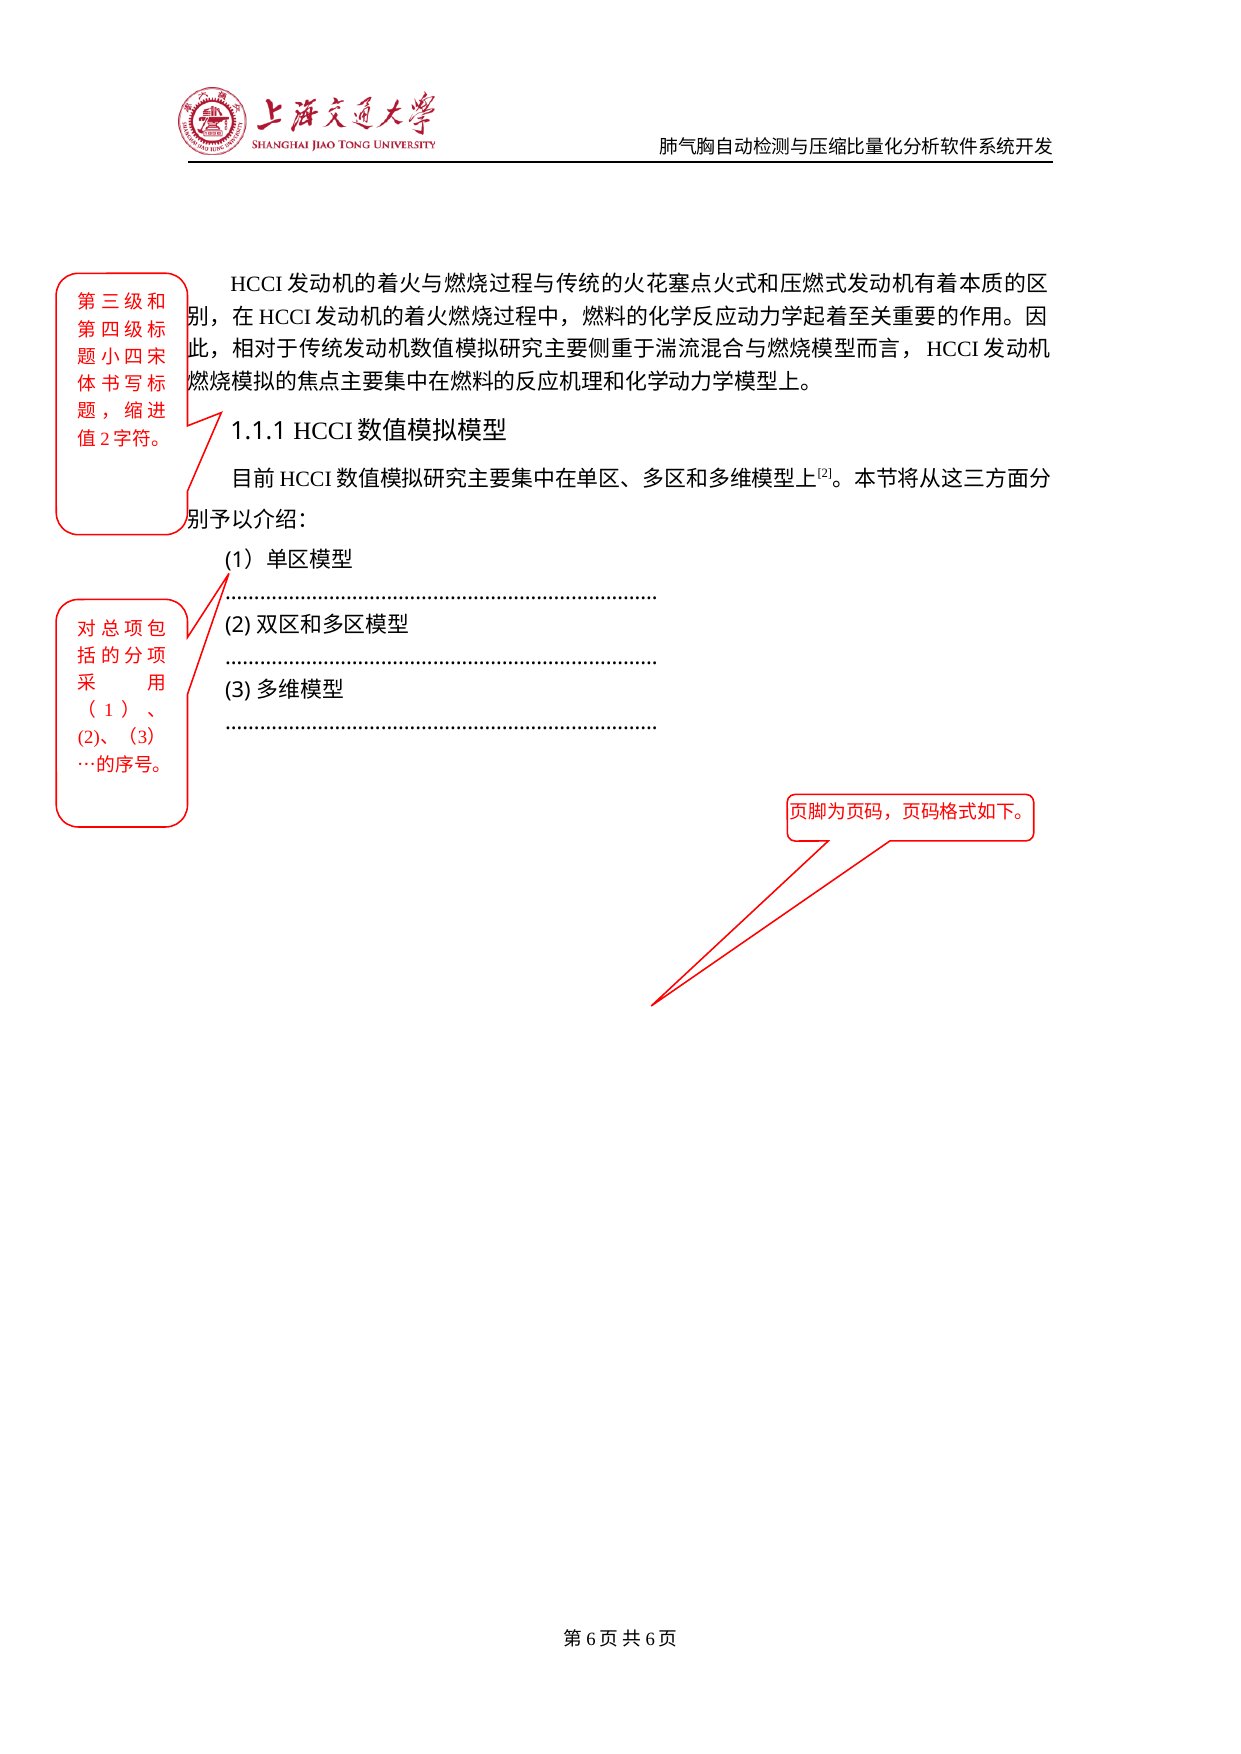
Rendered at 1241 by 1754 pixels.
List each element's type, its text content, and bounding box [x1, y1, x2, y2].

text HCCI数值模拟模型 [189, 396, 1050, 461]
picture [178, 87, 436, 155]
text HCCI发动机的着火与燃烧过程与传统的火花塞点火式和压燃式发动机有着本质的区别，在HCCI发动机的着火燃烧过程中，燃料的化学反应动力学起着至关重要的作用。因此，相对于传统发动机数值模拟研究主要侧重于湍流混合与燃烧模型而言，HCCI发动机燃烧模拟的焦点主要集中在燃料的反应机理和化学动力学模型上。 [187, 266, 1050, 396]
text (1）单区模型 [225, 542, 1050, 574]
text ………………………………………………………………… [225, 704, 1050, 737]
text ………………………………………………………………… [225, 574, 1050, 607]
text (2) 双区和多区模型 [225, 607, 1050, 639]
text ………………………………………………………………… [225, 639, 1050, 672]
text 目前HCCI数值模拟研究主要集中在单区、多区和多维模型上[2]。本节将从这三方面分别予以介绍： [187, 461, 1053, 534]
text (3) 多维模型 [225, 672, 1050, 704]
